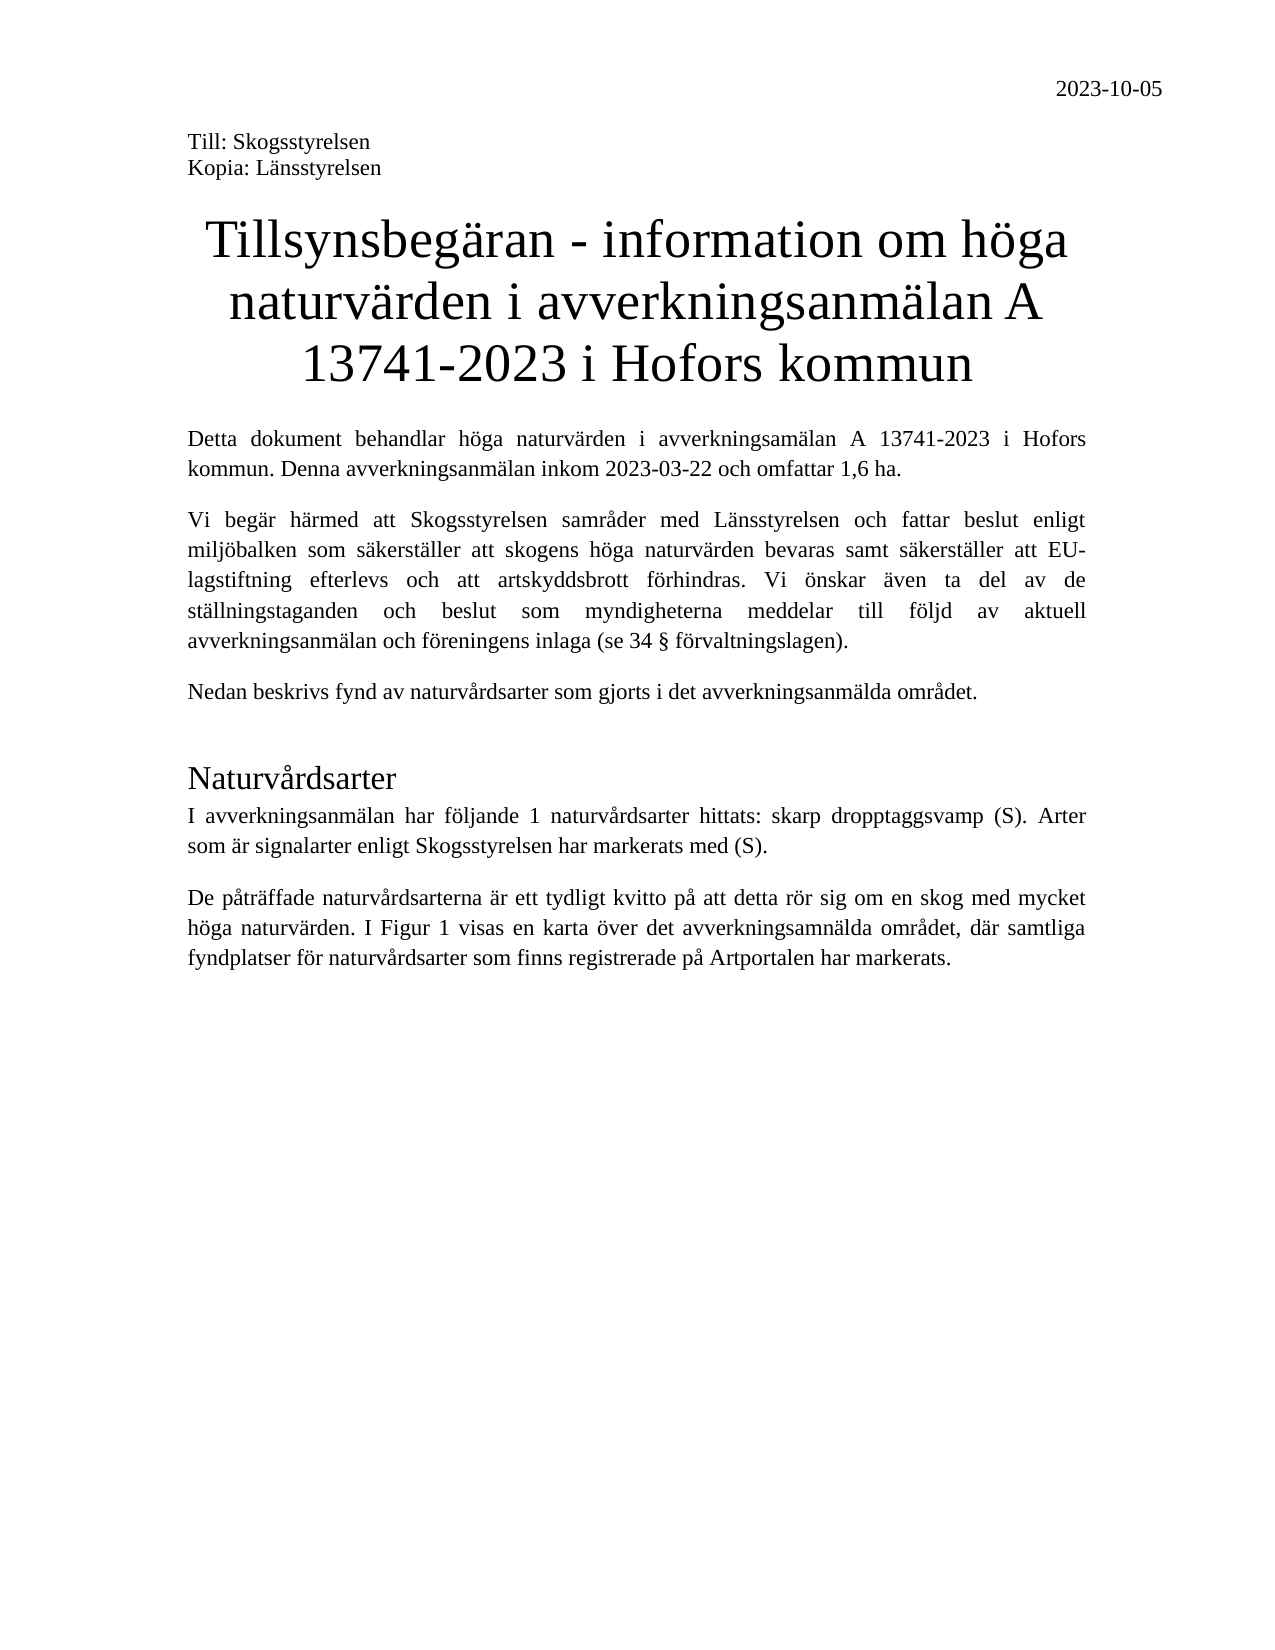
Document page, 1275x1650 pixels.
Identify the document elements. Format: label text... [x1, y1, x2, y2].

title Tillsynsbegäran - information om höga naturvärden i avverkningsanmälan A 13741-2023 i Hofors kommun [187, 207, 1087, 394]
text Detta dokument behandlar höga naturvärden i avverkningsamälan A 13741-2023 i Hofors kommun. Denna avverkningsanmälan inkom 2023-03-22 och omfattar 1,6 ha. [187, 425, 1087, 481]
text Vi begär härmed att Skogsstyrelsen samråder med Länsstyrelsen och fattar beslut enligt miljöbalken som säkerställer att skogens höga naturvärden bevaras samt säkerställer att EU-lagstiftning efterlevs och att artskyddsbrott förhindras. Vi önskar även ta del av de ställningstaganden och beslut som myndigheterna meddelar till följd av aktuell avverkningsanmälan och föreningens inlaga (se 34 § förvaltningslagen). [187, 506, 1087, 653]
text I avverkningsanmälan har följande 1 naturvårdsarter hittats: skarp dropptaggsvamp (S). Arter som är signalarter enligt Skogsstyrelsen har markerats med (S). [187, 802, 1087, 859]
text De påträffade naturvårdsarterna är ett tydligt kvitto på att detta rör sig om en skog med mycket höga naturvärden. I Figur 1 visas en karta över det avverkningsamnälda området, där samtliga fyndplatser för naturvårdsarter som finns registrerade på Artportalen har markerats. [187, 883, 1087, 970]
text Nedan beskrivs fynd av naturvårdsarter som gjorts i det avverkningsanmälda området. [187, 678, 1087, 704]
subtitle Naturvårdsarter [187, 758, 1087, 797]
